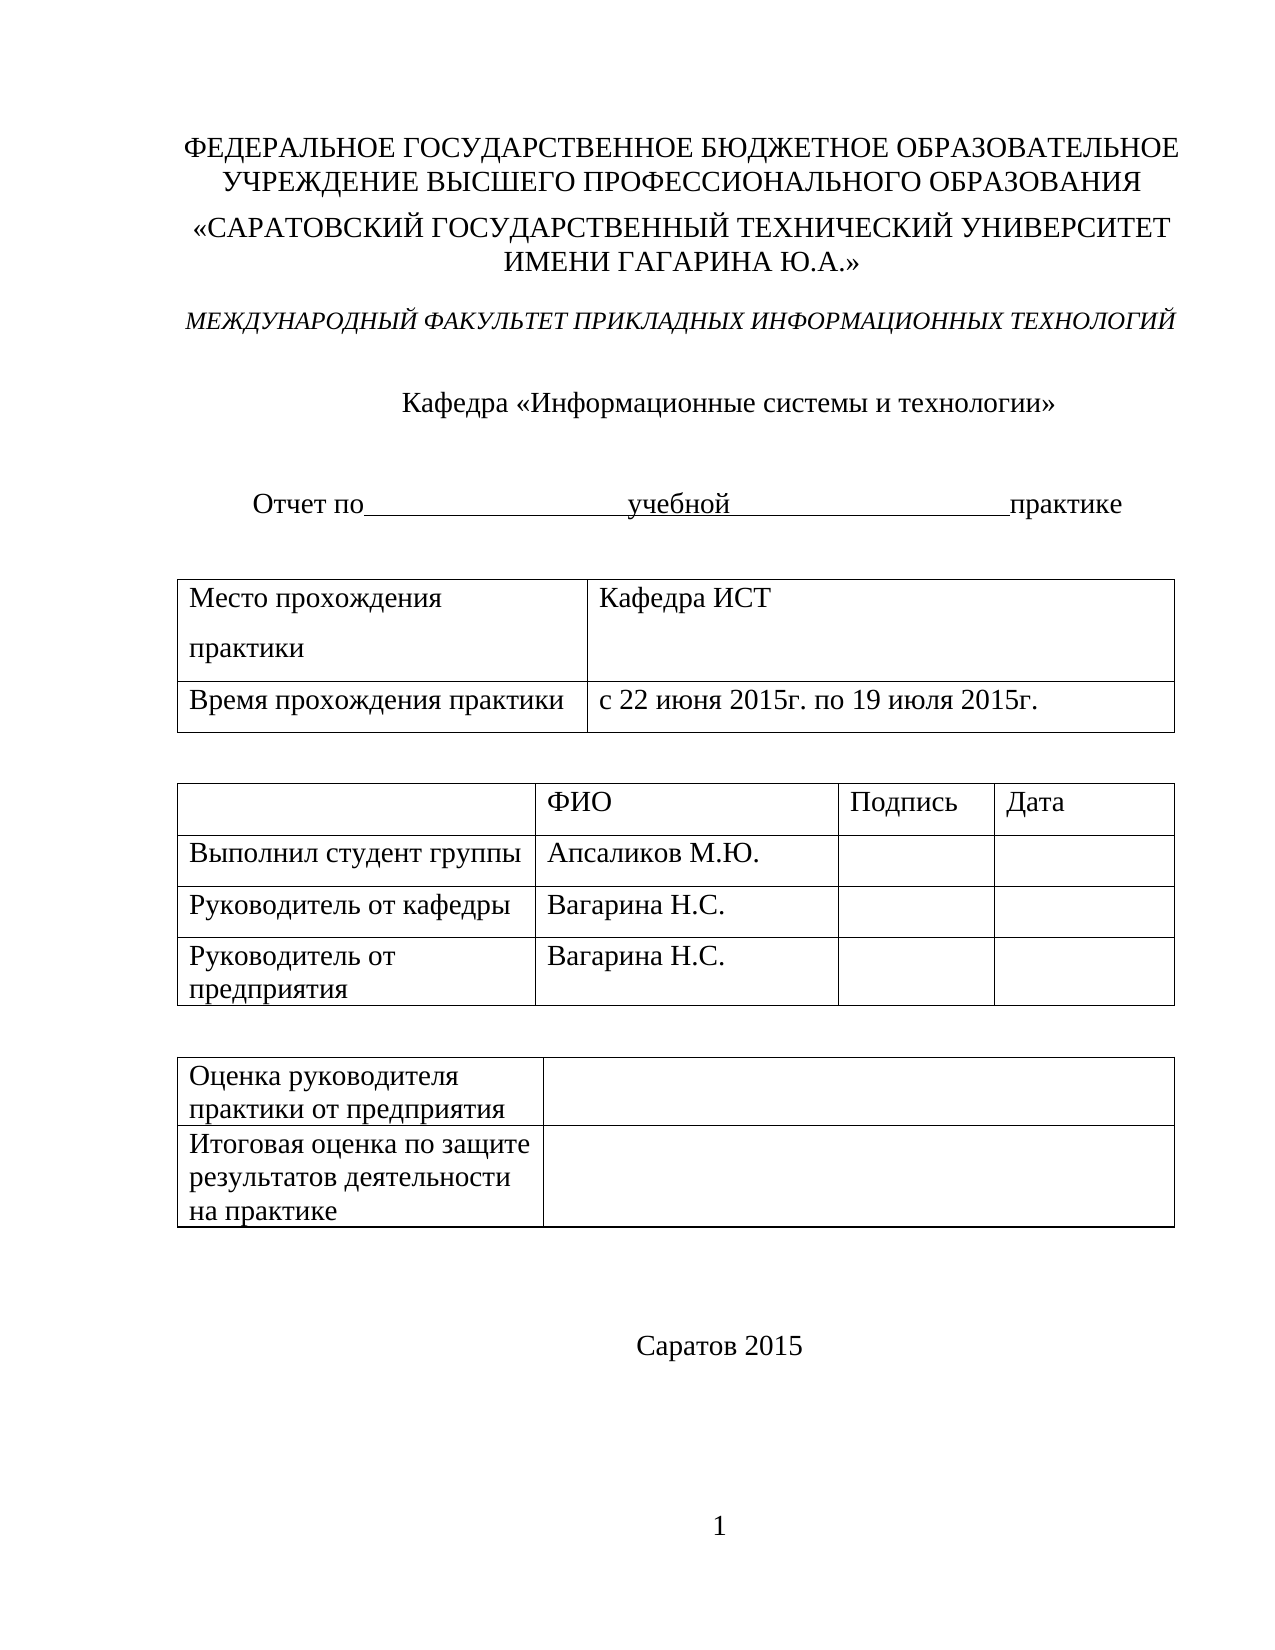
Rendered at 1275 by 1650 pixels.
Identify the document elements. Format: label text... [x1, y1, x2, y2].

table_cell [544, 1126, 1174, 1226]
table_header Дата [995, 784, 1174, 834]
table_header Кафедра ИСТ [588, 580, 1174, 681]
table_cell [995, 836, 1174, 886]
table_header Подпись [839, 784, 994, 834]
table_cell [995, 887, 1174, 937]
table_cell [995, 938, 1174, 1005]
table_header [544, 1058, 1174, 1125]
table_header Место прохождения практики [178, 580, 587, 681]
table_cell [839, 836, 994, 886]
table_header ФИО [536, 784, 838, 834]
table_cell Время прохождения практики [178, 682, 587, 732]
table_cell Руководитель от предприятия [178, 938, 535, 1005]
subtitle «САРАТОВСКИЙ ГОСУДАРСТВЕННЫЙ ТЕХНИЧЕСКИЙ УНИВЕРСИТЕТ ИМЕНИ ГАГАРИНА Ю.А.» [177, 210, 1186, 277]
table_header Оценка руководителя практики от предприятия [178, 1058, 543, 1125]
text ФЕДЕРАЛЬНОЕ ГОСУДАРСТВЕННОЕ БЮДЖЕТНОЕ ОБРАЗОВАТЕЛЬНОЕ УЧРЕЖДЕНИЕ ВЫСШЕГО ПРОФЕССИОНАЛЬНОГО ОБРАЗОВАНИЯ [177, 131, 1186, 198]
subtitle МЕЖДУНАРОДНЫЙ ФАКУЛЬТЕТ ПРИКЛАДНЫХ ИНФОРМАЦИОННЫХ ТЕХНОЛОГИЙ [177, 306, 1186, 335]
table_cell [839, 887, 994, 937]
text Отчет по учебной практике [177, 486, 1186, 519]
table_cell Итоговая оценка по защите результатов деятельности на практике [178, 1126, 543, 1226]
table_cell Апсаликов М.Ю. [536, 836, 838, 886]
table_cell [839, 938, 994, 1005]
text Кафедра «Информационные системы и технологии» [177, 385, 1186, 419]
table_cell Вагарина Н.С. [536, 887, 838, 937]
table_cell Выполнил студент группы [178, 836, 535, 886]
table_cell с 22 июня 2015г. по 19 июля 2015г. [588, 682, 1174, 732]
table_header [178, 784, 535, 834]
text Саратов 2015 [177, 1328, 1186, 1362]
table_cell Руководитель от кафедры [178, 887, 535, 937]
table_cell Вагарина Н.С. [536, 938, 838, 1005]
